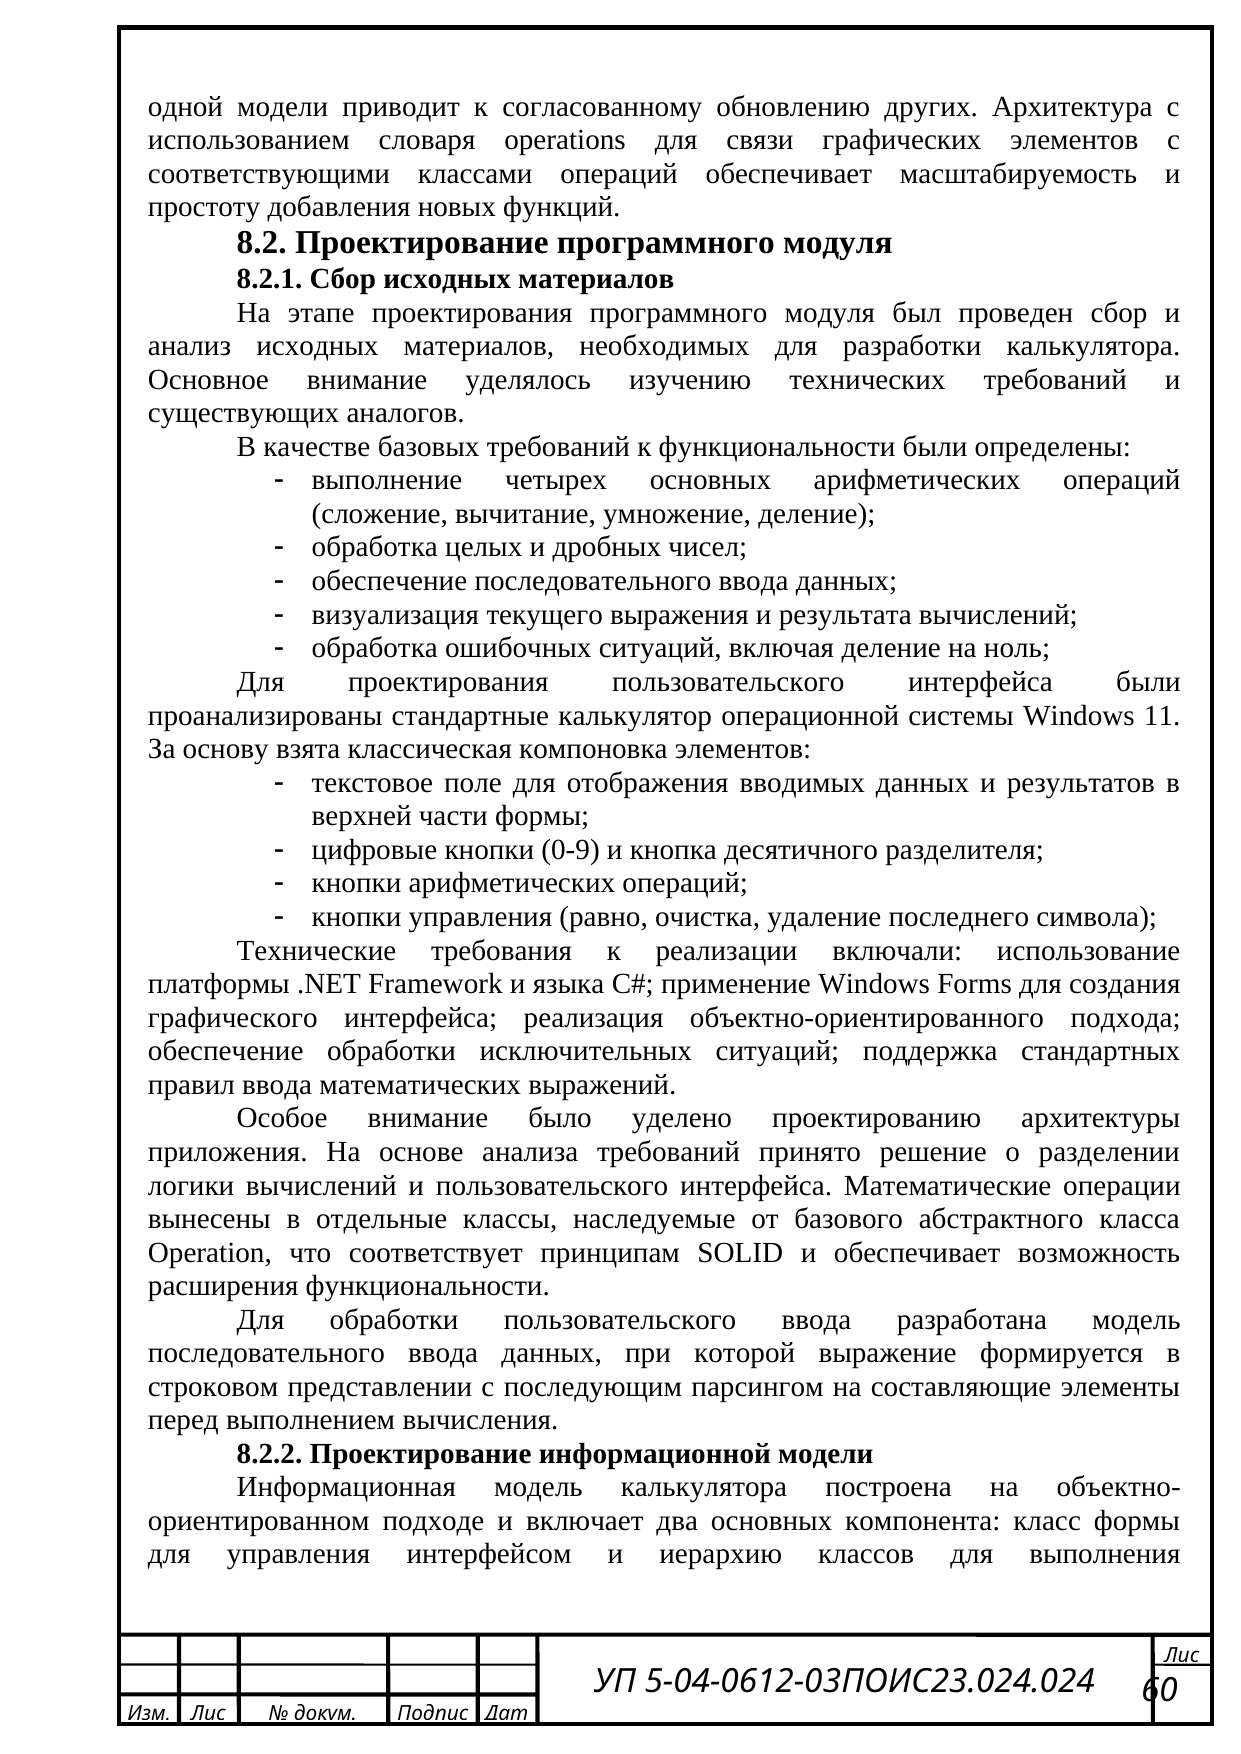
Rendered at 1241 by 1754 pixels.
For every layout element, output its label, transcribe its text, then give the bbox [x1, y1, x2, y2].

list обработка целых и дробных чисел; [274, 529, 1181, 563]
list выполнение четырех основных арифметических операций (сложение, вычитание, умножение, деление); [274, 462, 1181, 529]
list кнопки арифметических операций; [274, 866, 1181, 899]
subtitle 8.2.2. Проектирование информационной модели [148, 1436, 1181, 1469]
text Технические требования к реализации включали: использование платформы .NET Framework и языка C#; применение Windows Forms для создания графического интерфейса; реализация объектно-ориентированного подхода; обеспечение обработки исключительных ситуаций; поддержка стандартных правил ввода математических выражений. [148, 933, 1181, 1101]
list кнопки управления (равно, очистка, удаление последнего символа); [274, 899, 1181, 933]
text Для проектирования пользовательского интерфейса были проанализированы стандартные калькулятор операционной системы Windows 11. За основу взята классическая компоновка элементов: [148, 664, 1181, 765]
subtitle 8.2.1. Сбор исходных материалов [148, 261, 1181, 295]
text В качестве базовых требований к функциональности были определены: [148, 429, 1181, 462]
text Особое внимание было уделено проектированию архитектуры приложения. На основе анализа требований принято решение о разделении логики вычислений и пользовательского интерфейса. Математические операции вынесены в отдельные классы, наследуемые от базового абстрактного класса Operation, что соответствует принципам SOLID и обеспечивает возможность расширения функциональности. [148, 1101, 1181, 1302]
list обеспечение последовательного ввода данных; [274, 563, 1181, 597]
list визуализация текущего выражения и результата вычислений; [274, 597, 1181, 631]
list цифровые кнопки (0-9) и кнопка десятичного разделителя; [274, 832, 1181, 866]
text На этапе проектирования программного модуля был проведен сбор и анализ исходных материалов, необходимых для разработки калькулятора. Основное внимание уделялось изучению технических требований и существующих аналогов. [148, 295, 1181, 429]
text Для обработки пользовательского ввода разработана модель последовательного ввода данных, при которой выражение формируется в строковом представлении с последующим парсингом на составляющие элементы перед выполнением вычисления. [148, 1302, 1181, 1436]
list текстовое поле для отображения вводимых данных и результатов в верхней части формы; [274, 765, 1181, 832]
list обработка ошибочных ситуаций, включая деление на ноль; [274, 631, 1181, 664]
text 8.2. Проектирование программного модуля [148, 223, 1181, 261]
